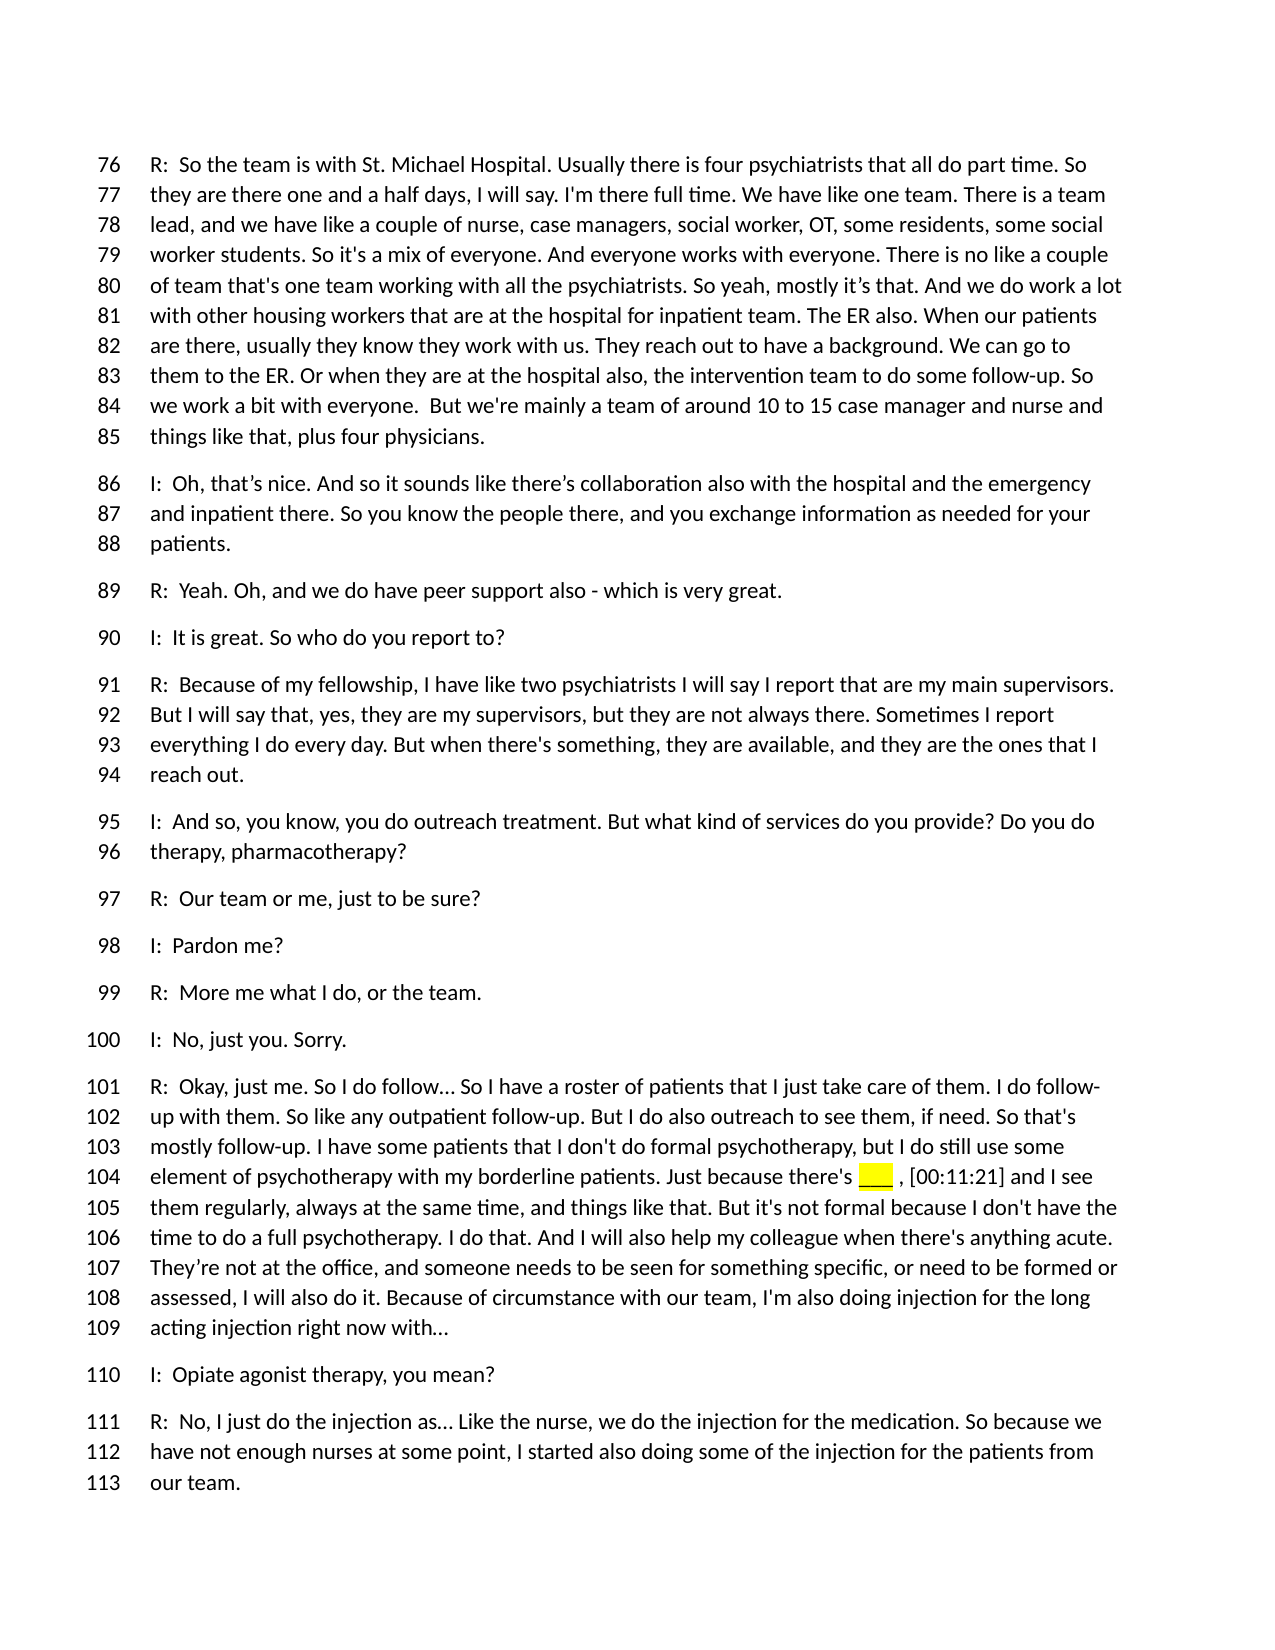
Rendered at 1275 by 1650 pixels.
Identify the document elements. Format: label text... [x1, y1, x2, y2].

text R: Because of my fellowship, I have like two psychiatrists I will say I report that are my main supervisors. But I will say that, yes, they are my supervisors, but they are not always there. Sometimes I report everything I do every day. But when there's something, they are available, and they are the ones that I reach out. [150, 670, 1125, 788]
text R: Okay, just me. So I do follow… So I have a roster of patients that I just take care of them. I do follow-up with them. So like any outpatient follow-up. But I do also outreach to see them, if need. So that's mostly follow-up. I have some patients that I don't do formal psychotherapy, but I do still use some element of psychotherapy with my borderline patients. Just because there's ___ , [00:11:21] and I see them regularly, always at the same time, and things like that. But it's not formal because I don't have the time to do a full psychotherapy. I do that. And I will also help my colleague when there's anything acute. They’re not at the office, and someone needs to be seen for something specific, or need to be formed or assessed, I will also do it. Because of circumstance with our team, I'm also doing injection for the long acting injection right now with… [150, 1072, 1125, 1342]
text R: More me what I do, or the team. [150, 978, 1125, 1006]
text I: Pardon me? [150, 931, 1125, 959]
text I: Oh, that’s nice. And so it sounds like there’s collaboration also with the hospital and the emergency and inpatient there. So you know the people there, and you exchange information as needed for your patients. [150, 469, 1125, 557]
text R: So the team is with St. Michael Hospital. Usually there is four psychiatrists that all do part time. So they are there one and a half days, I will say. I'm there full time. We have like one team. There is a team lead, and we have like a couple of nurse, case managers, social worker, OT, some residents, some social worker students. So it's a mix of everyone. And everyone works with everyone. There is no like a couple of team that's one team working with all the psychiatrists. So yeah, mostly it’s that. And we do work a lot with other housing workers that are at the hospital for inpatient team. The ER also. When our patients are there, usually they know they work with us. They reach out to have a background. We can go to them to the ER. Or when they are at the hospital also, the intervention team to do some follow-up. So we work a bit with everyone. But we're mainly a team of around 10 to 15 case manager and nurse and things like that, plus four physicians. [150, 150, 1125, 450]
text I: It is great. So who do you report to? [150, 623, 1125, 651]
text I: No, just you. Sorry. [150, 1025, 1125, 1053]
text I: And so, you know, you do outreach treatment. But what kind of services do you provide? Do you do therapy, pharmacotherapy? [150, 807, 1125, 866]
text R: No, I just do the injection as… Like the nurse, we do the injection for the medication. So because we have not enough nurses at some point, I started also doing some of the injection for the patients from our team. [150, 1407, 1125, 1496]
text R: Yeah. Oh, and we do have peer support also - which is very great. [150, 576, 1125, 604]
text I: Opiate agonist therapy, you mean? [150, 1360, 1125, 1388]
text R: Our team or me, just to be sure? [150, 884, 1125, 912]
